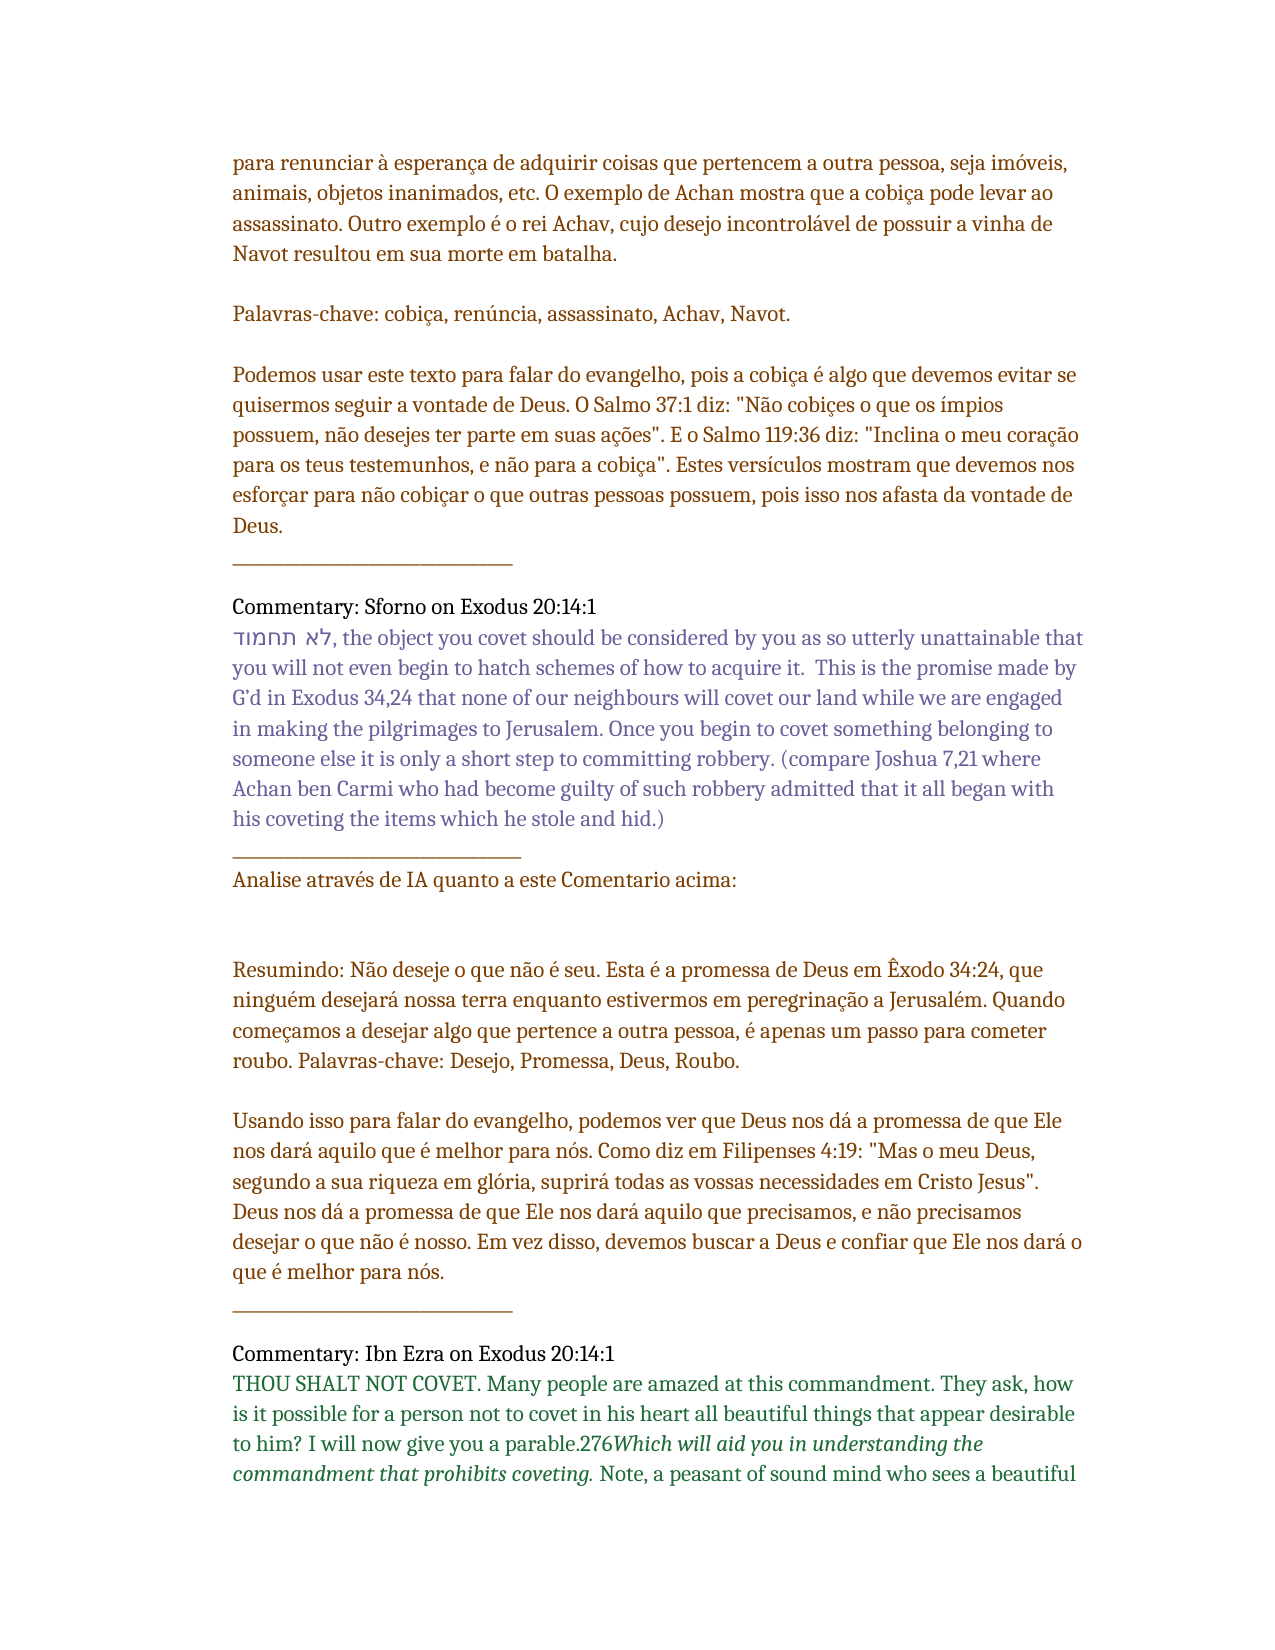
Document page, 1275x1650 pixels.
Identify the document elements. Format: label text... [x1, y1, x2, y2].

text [232, 150, 1087, 569]
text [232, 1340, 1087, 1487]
text Commentary: Sforno on Exodus 20:14:1 לא תחמוד, the object you covet should be considered by you as so utterly unattainable that you will not even begin to hatch schemes of how to acquire it. This is the promise made by G’d in Exodus 34,24 that none of our neighbours will covet our land while we are engaged in making the pilgrimages to Jerusalem. Once you begin to covet something belonging to someone else it is only a short step to committing robbery. (compare Joshua 7,21 where Achan ben Carmi who had become guilty of such robbery admitted that it all began with his coveting the items which he stole and hid.) __________________________________ Analise através de IA quanto a este Comentario acima: Resumindo: Não deseje o que não é seu. Esta é a promessa de Deus em Êxodo 34:24, que ninguém desejará nossa terra enquanto estivermos em peregrinação a Jerusalém. Quando começamos a desejar algo que pertence a outra pessoa, é apenas um passo para cometer roubo. Palavras-chave: Desejo, Promessa, Deus, Roubo. Usando isso para falar do evangelho, podemos ver que Deus nos dá a promessa de que Ele nos dará aquilo que é melhor para nós. Como diz em Filipenses 4:19: "Mas o meu Deus, segundo a sua riqueza em glória, suprirá todas as vossas necessidades em Cristo Jesus". Deus nos dá a promessa de que Ele nos dará aquilo que precisamos, e não precisamos desejar o que não é nosso. Em vez disso, devemos buscar a Deus e confiar que Ele nos dará o que é melhor para nós. _________________________________ [232, 594, 1087, 1316]
